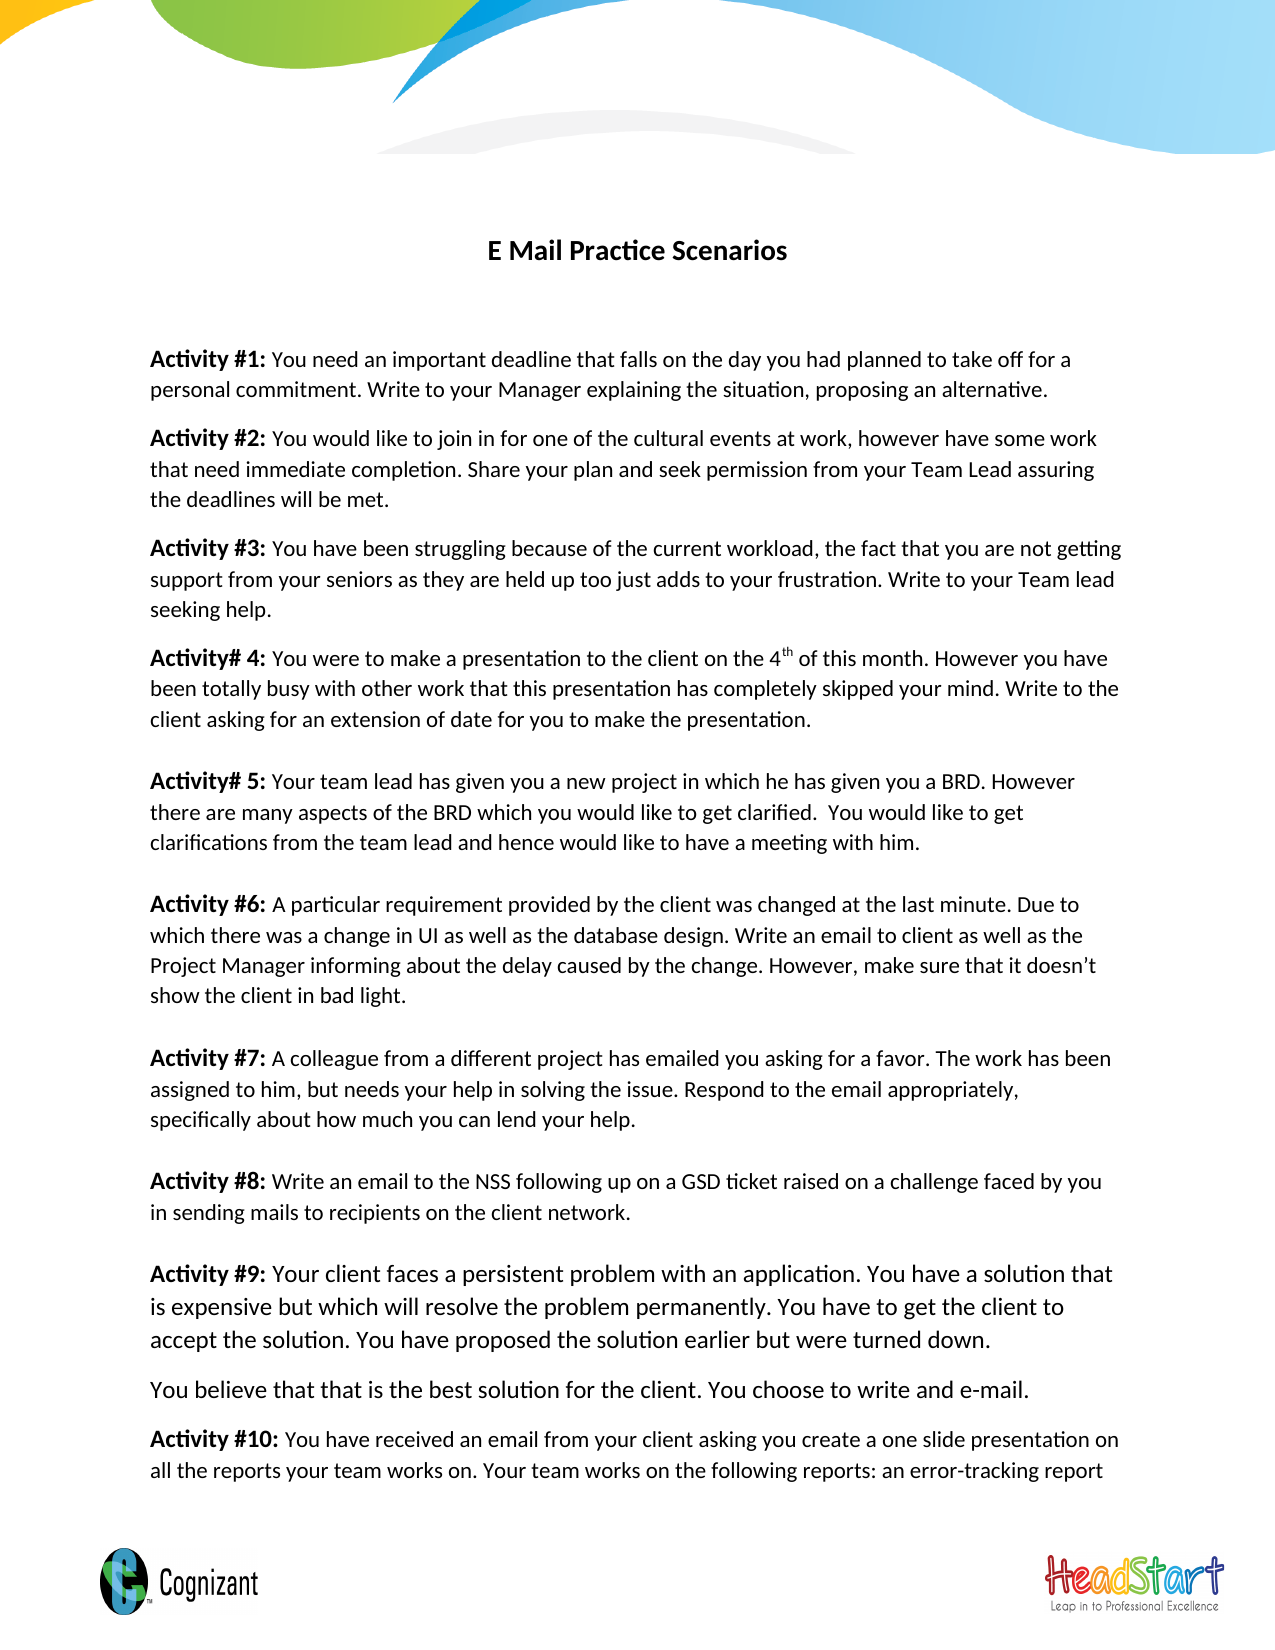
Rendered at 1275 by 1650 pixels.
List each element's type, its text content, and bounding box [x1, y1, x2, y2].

text E Mail Practice Scenarios [150, 232, 1125, 268]
picture [100, 1548, 258, 1615]
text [150, 1423, 1125, 1484]
text Activity #6: A particular requirement provided by the client was changed at the last minute. Due to which there was a change in UI as well as the database design. Write an email to client as well as the Project Manager informing about the delay caused by the change. However, make sure that it doesn’t show the client in bad light. [150, 888, 1125, 1010]
text Activity #9: Your client faces a persistent problem with an application. You have a solution that is expensive but which will resolve the problem permanently. You have to get the client to accept the solution. You have proposed the solution earlier but were turned down. [150, 1258, 1125, 1355]
text Activity #1: You need an important deadline that falls on the day you had planned to take off for a personal commitment. Write to your Manager explaining the situation, proposing an alternative. [150, 343, 1125, 403]
text Activity# 5: Your team lead has given you a new project in which he has given you a BRD. However there are many aspects of the BRD which you would like to get clarified. You would like to get clarifications from the team lead and hence would like to have a meeting with him. [150, 765, 1125, 856]
text Activity #7: A colleague from a different project has emailed you asking for a favor. The work has been assigned to him, but needs your help in solving the issue. Respond to the email appropriately, specifically about how much you can lend your help. [150, 1042, 1125, 1133]
text Activity# 4: You were to make a presentation to the client on the 4th of this month. However you have been totally busy with other work that this presentation has completely skipped your mind. Write to the client asking for an extension of date for you to make the presentation. [150, 642, 1125, 733]
text Activity #3: You have been struggling because of the current workload, the fact that you are not getting support from your seniors as they are held up too just adds to your frustration. Write to your Team lead seeking help. [150, 532, 1125, 623]
text Activity #8: Write an email to the NSS following up on a GSD ticket raised on a challenge faced by you in sending mails to recipients on the client network. [150, 1165, 1125, 1226]
text Activity #2: You would like to join in for one of the cultural events at work, however have some work that need immediate completion. Share your plan and seek permission from your Team Lead assuring the deadlines will be met. [150, 422, 1125, 513]
text You believe that that is the best solution for the client. You choose to write and e-mail. [150, 1374, 1125, 1404]
